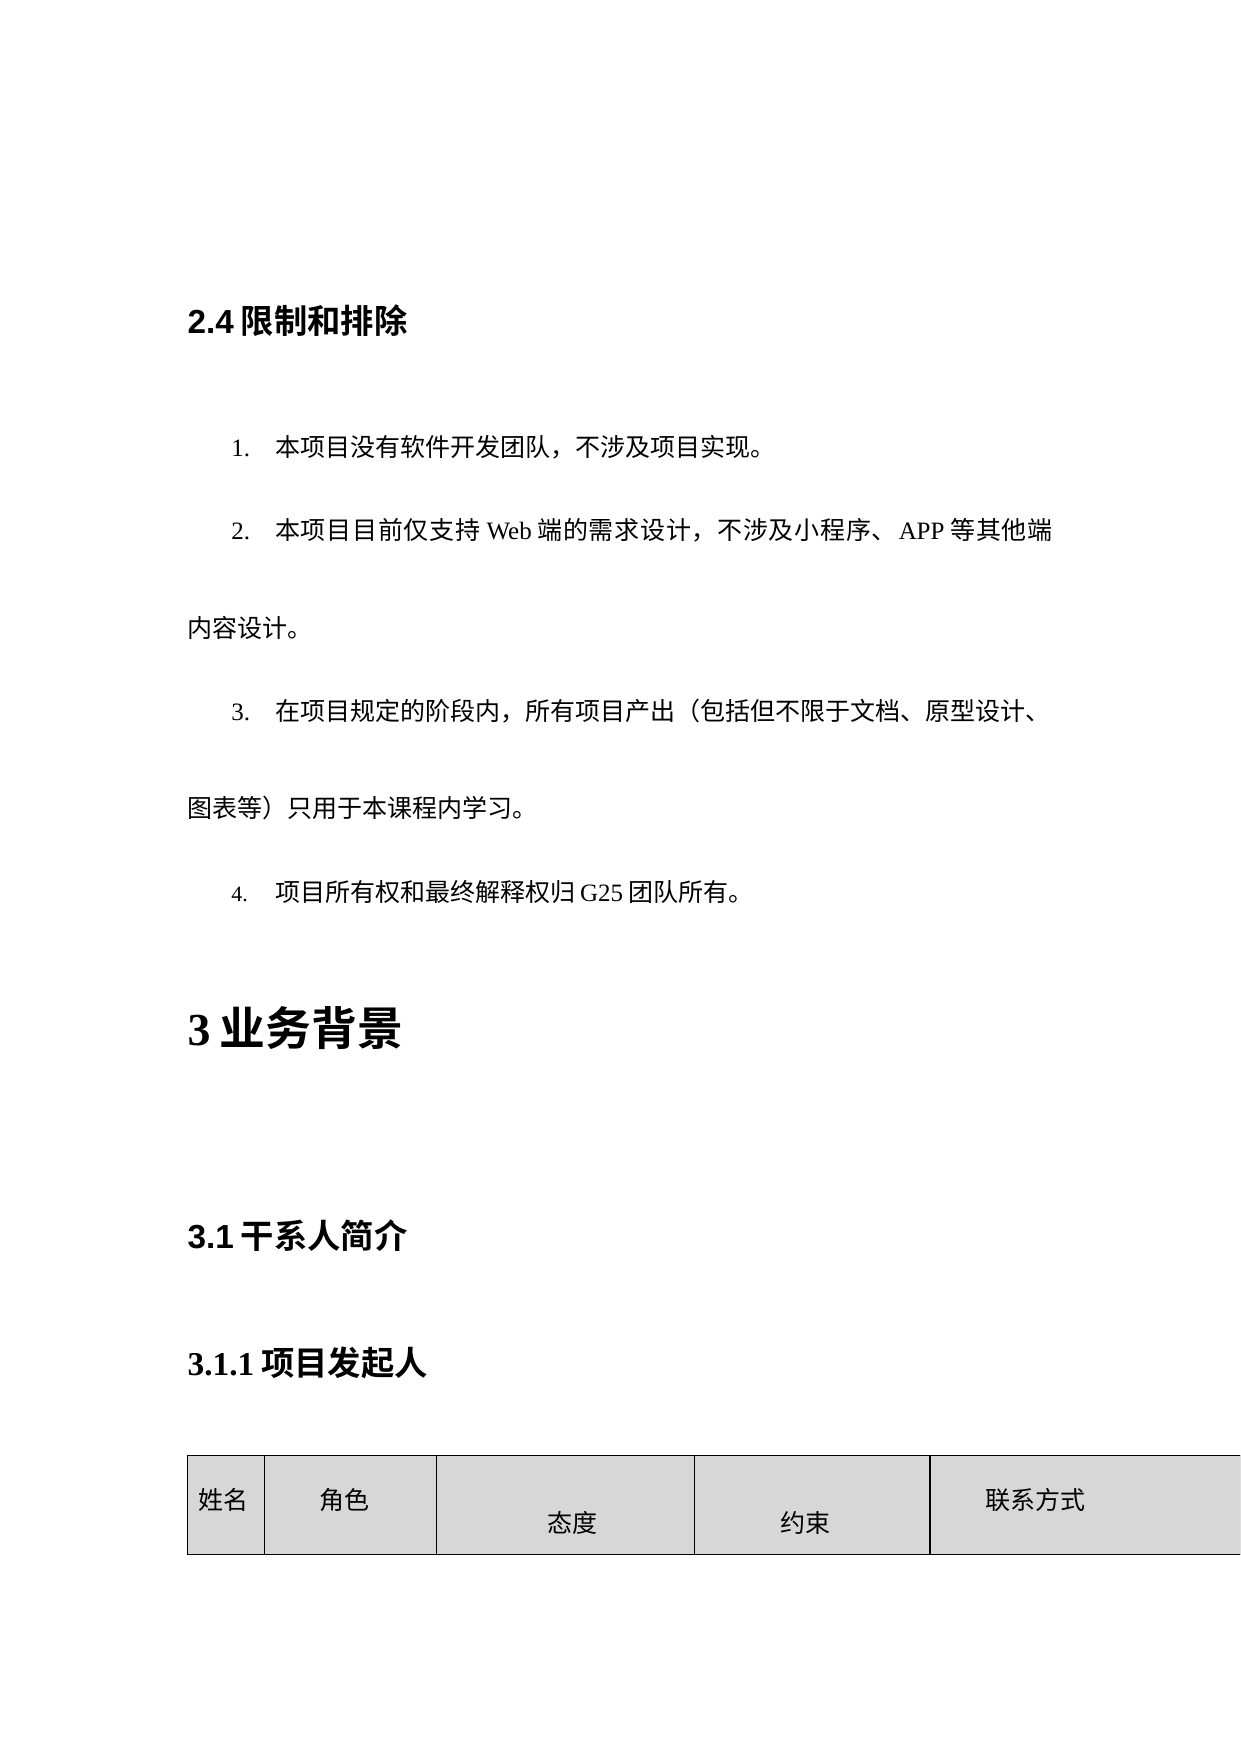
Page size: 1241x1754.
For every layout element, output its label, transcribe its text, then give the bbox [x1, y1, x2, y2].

list 项目所有权和最终解释权归G25团队所有。 [187, 858, 1053, 923]
subtitle 2.4限制和排除 [187, 287, 1053, 352]
table_header 角色 [265, 1456, 436, 1554]
list 本项目没有软件开发团队，不涉及项目实现。 [187, 413, 1053, 478]
table_header 态度 [437, 1456, 694, 1554]
table_header 约束 [695, 1456, 929, 1554]
subtitle 3业务背景 [187, 976, 1053, 1074]
subtitle 3.1.1项目发起人 [187, 1328, 1053, 1393]
subtitle 3.1干系人简介 [187, 1202, 1053, 1267]
table_header 姓名 [188, 1456, 264, 1554]
list 在项目规定的阶段内，所有项目产出（包括但不限于文档、原型设计、图表等）只用于本课程内学习。 [187, 677, 1053, 839]
list 本项目目前仅支持Web端的需求设计，不涉及小程序、APP等其他端内容设计。 [187, 496, 1053, 659]
table_header 联系方式 [931, 1456, 1240, 1554]
